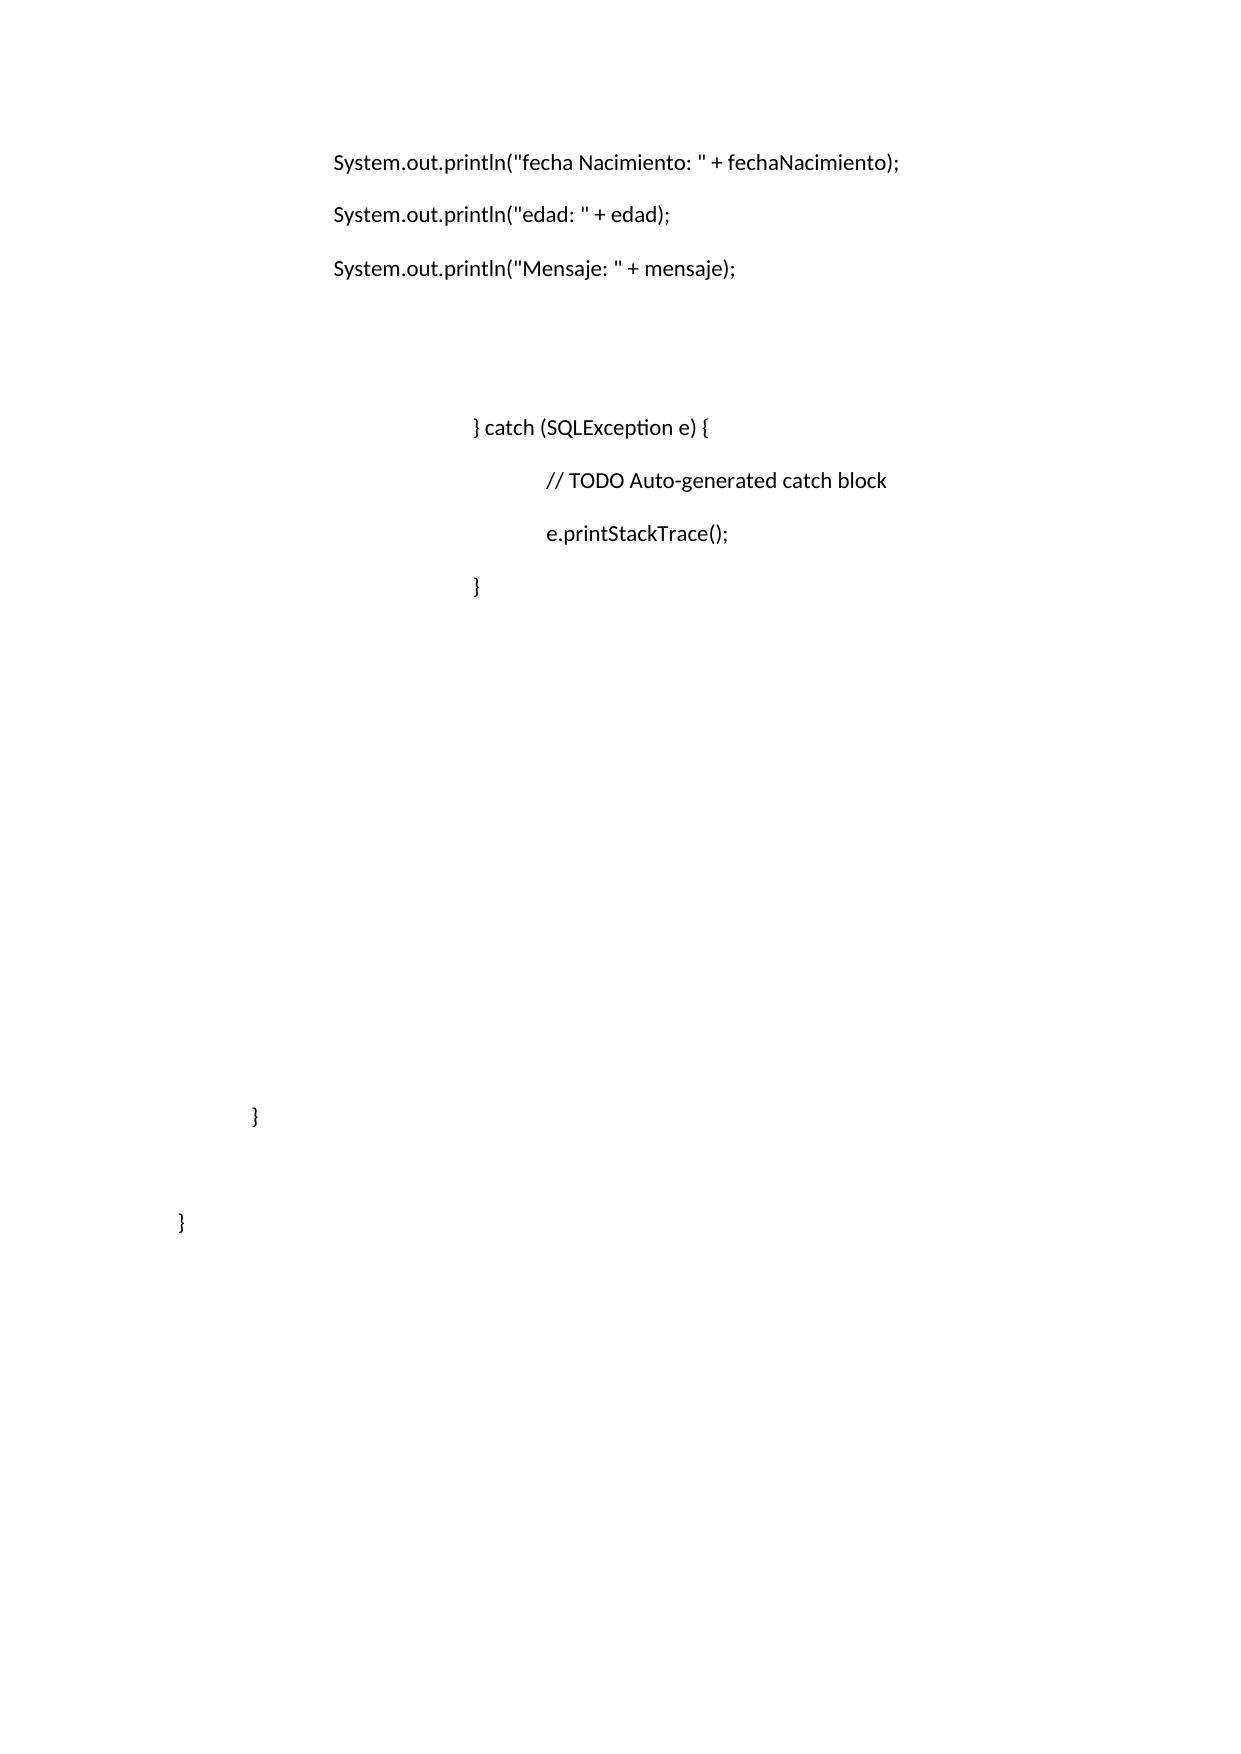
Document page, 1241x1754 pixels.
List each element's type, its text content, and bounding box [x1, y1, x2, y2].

text System.out.println("Mensaje: " + mensaje); [177, 254, 1063, 282]
text // TODO Auto-generated catch block [177, 466, 1063, 494]
text } [177, 1208, 1063, 1236]
text } catch (SQLException e) { [177, 413, 1063, 441]
text } [177, 572, 1063, 600]
text } [177, 1102, 1063, 1130]
text System.out.println("fecha Nacimiento: " + fechaNacimiento); [177, 148, 1063, 176]
text System.out.println("edad: " + edad); [177, 201, 1063, 229]
text e.printStackTrace(); [177, 519, 1063, 547]
